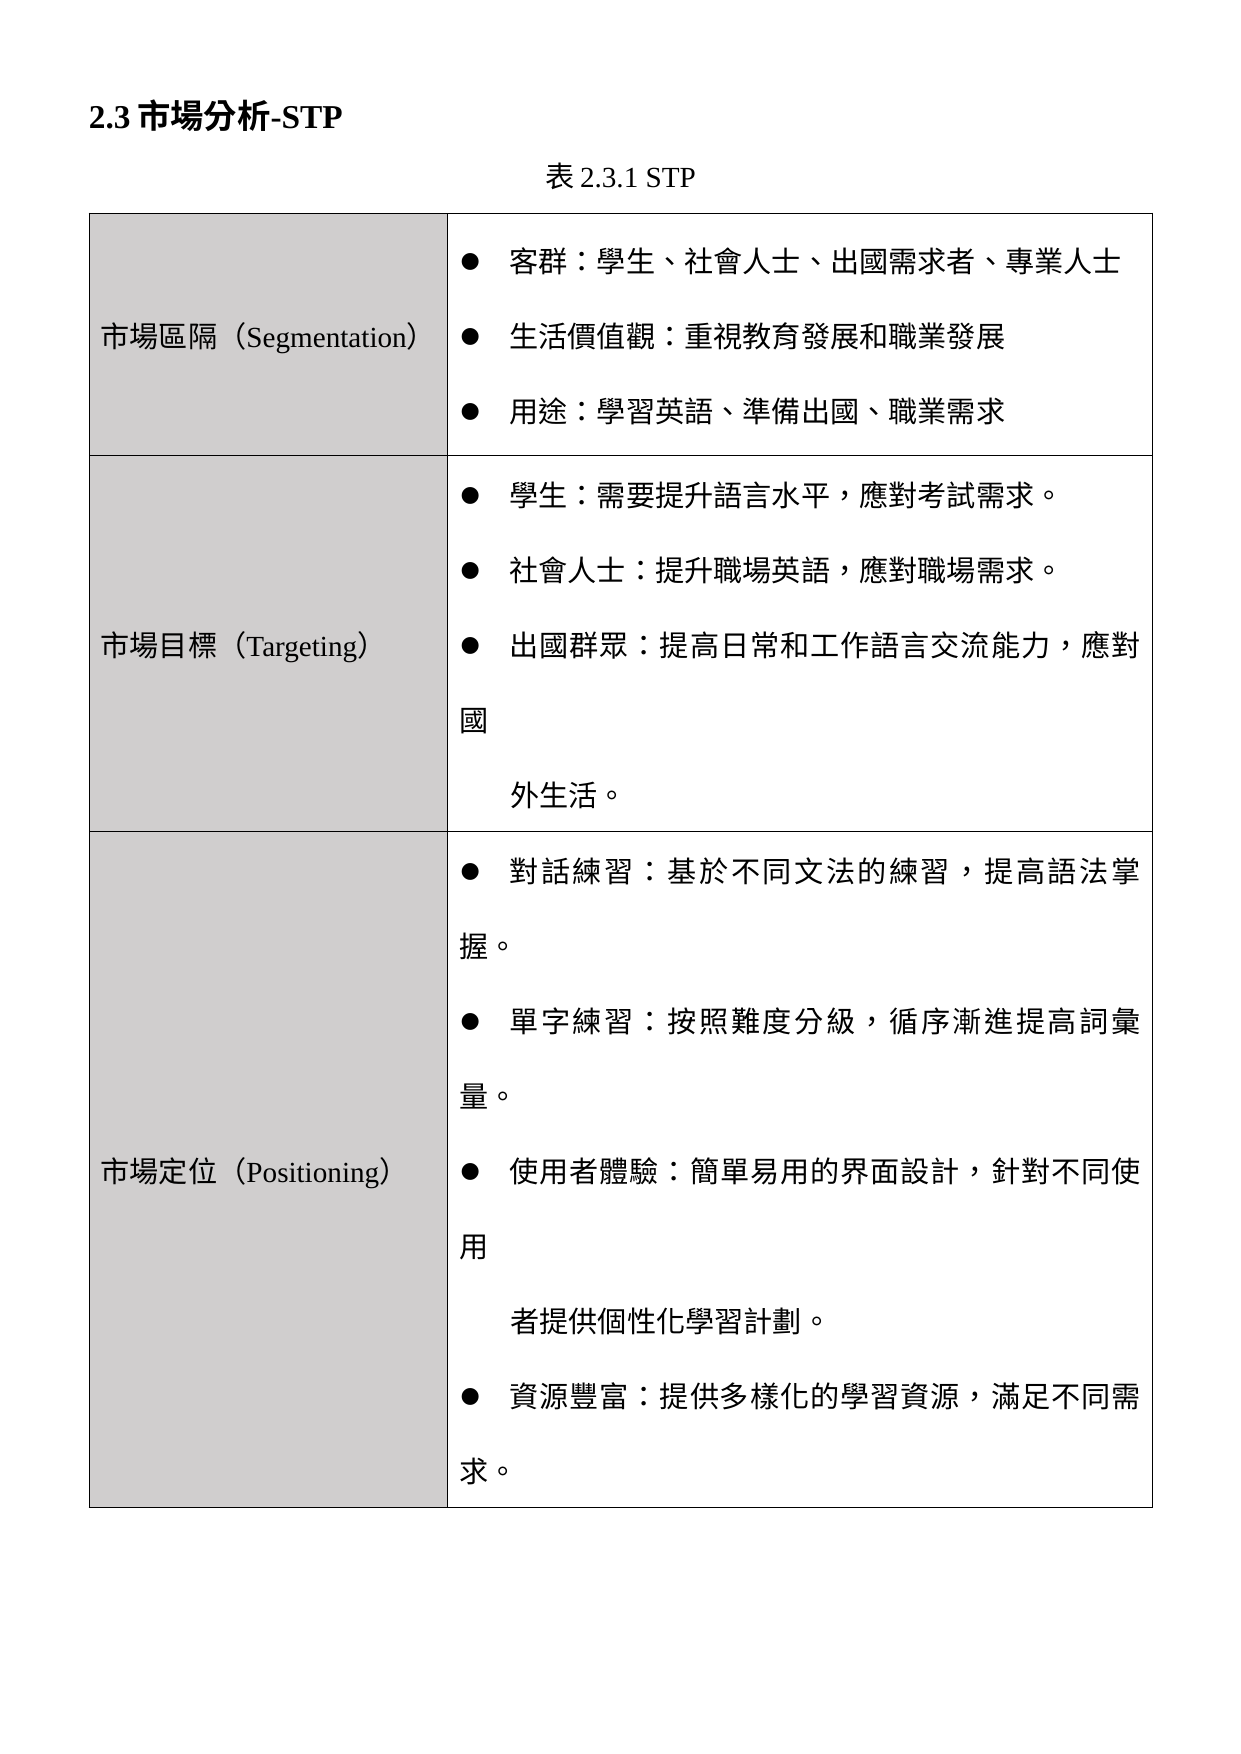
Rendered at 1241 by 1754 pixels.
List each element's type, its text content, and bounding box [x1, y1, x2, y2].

table_cell 對話練習：基於不同文法的練習，提高語法掌握。 單字練習：按照難度分級，循序漸進提高詞彙量。 使用者體驗：簡單易用的界面設計，針對不同使用 者提供個性化學習計劃。 資源豐富：提供多樣化的學習資源，滿足不同需求。 [448, 832, 1152, 1507]
table_cell 學生：需要提升語言水平，應對考試需求。 社會人士：提升職場英語，應對職場需求。 出國群眾：提高日常和工作語言交流能力，應對國 外生活。 [448, 456, 1152, 831]
text 表2.3.1 STP [89, 138, 1152, 213]
table_header 市場區隔（Segmentation） [90, 214, 447, 455]
table_header 客群：學生、社會人士、出國需求者、專業人士 生活價值觀：重視教育發展和職業發展 用途：學習英語、準備出國、職業需求 [448, 214, 1152, 455]
table_cell 市場定位（Positioning） [90, 832, 447, 1507]
subtitle 2.3市場分析-STP [89, 89, 1152, 138]
table_cell 市場目標（Targeting） [90, 456, 447, 831]
